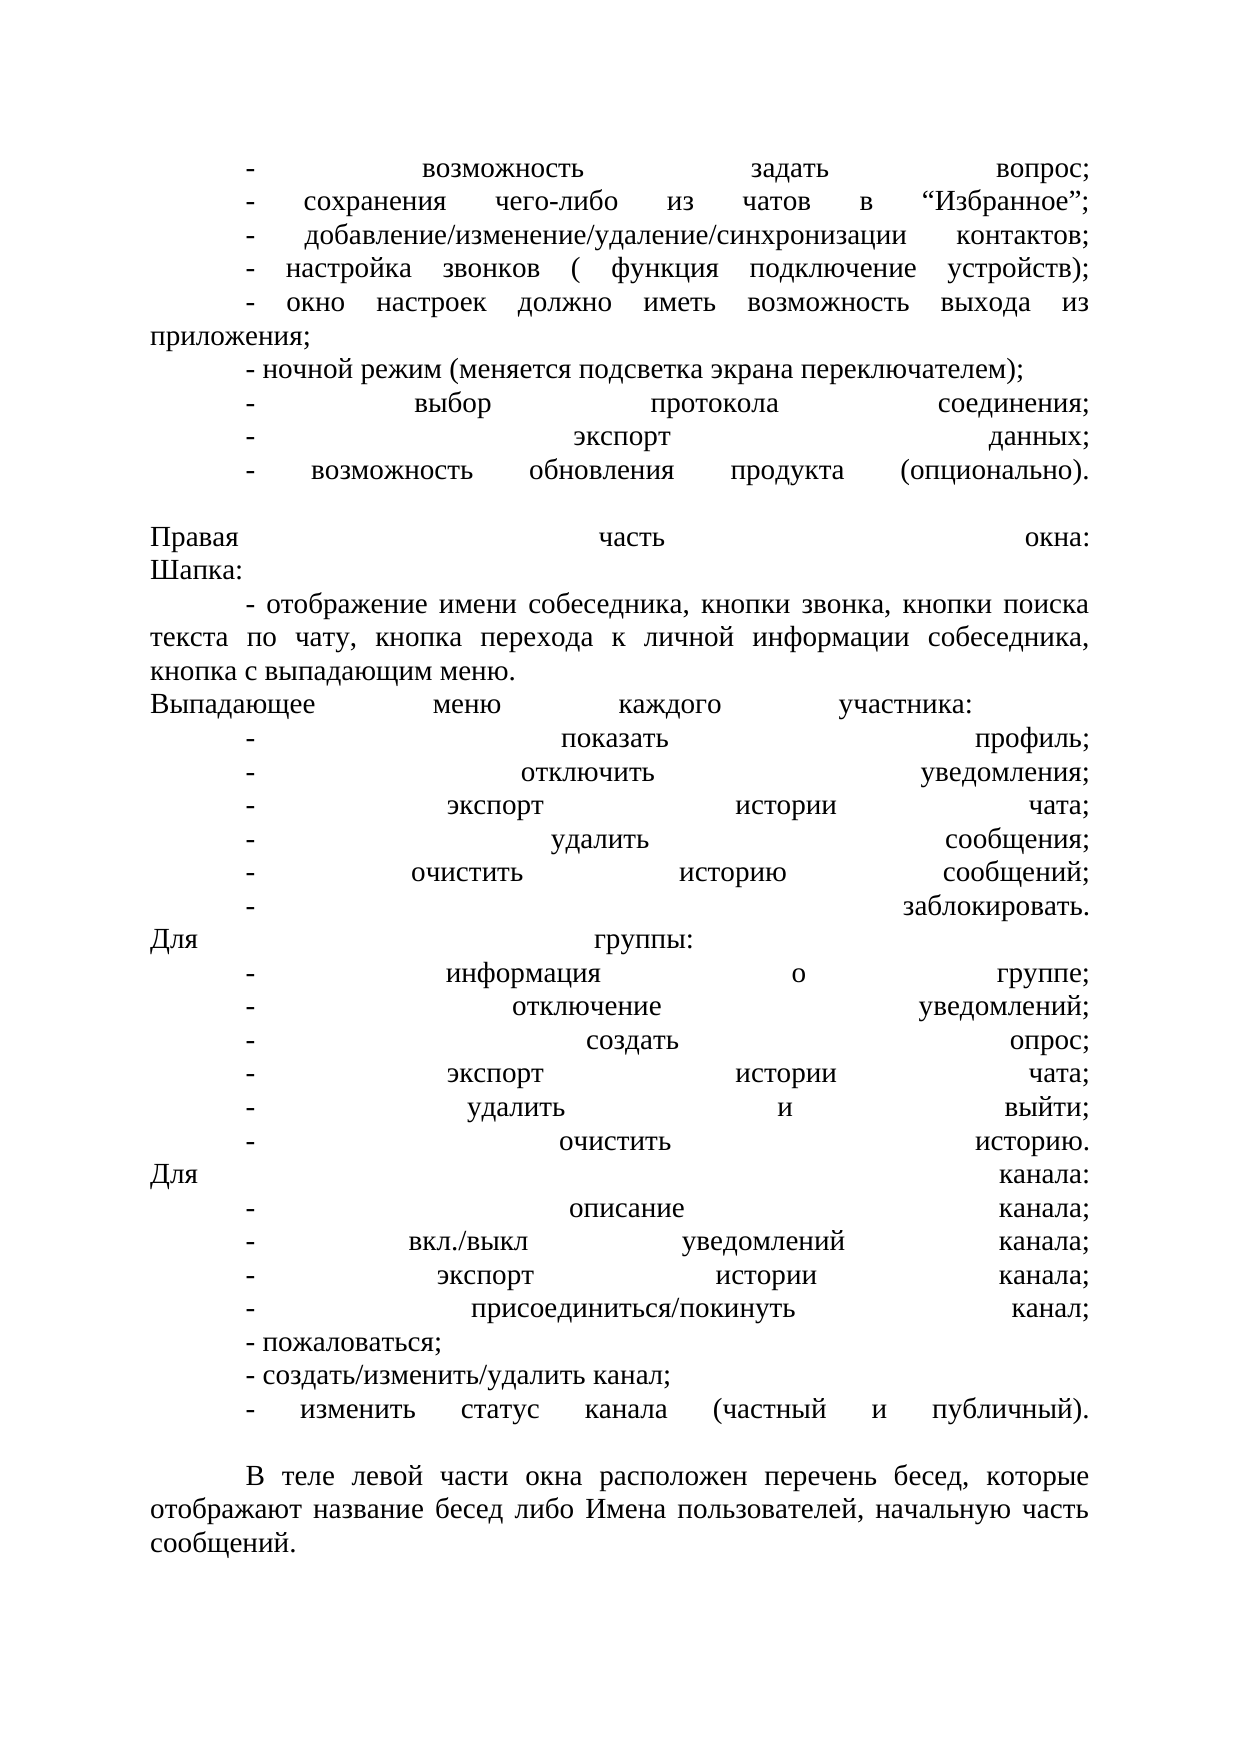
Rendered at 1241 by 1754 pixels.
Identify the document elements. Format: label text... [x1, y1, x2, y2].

text Выпадающее меню каждого участника: - показать профиль; - отключить уведомления; - экспорт истории чата; - удалить сообщения; - очистить историю сообщений; - заблокировать. Для группы: - информация о группе; - отключение уведомлений; - создать опрос; - экспорт истории чата; - удалить и выйти; - очистить историю. Для канала: - описание канала; - вкл./выкл уведомлений канала; - экспорт истории канала; - присоединиться/покинуть канал; - пожаловаться; [150, 687, 1090, 1357]
text В теле левой части окна расположен перечень бесед, которые отображают название бесед либо Имена пользователей, начальную часть сообщений. [150, 1458, 1090, 1559]
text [150, 150, 1090, 385]
text - создать/изменить/удалить канал; [150, 1357, 1090, 1391]
text - изменить статус канала (частный и публичный). [150, 1391, 1090, 1458]
text - выбор протокола соединения; - экспорт данных; - возможность обновления продукта (опционально). Правая часть окна: Шапка: - отображение имени собеседника, кнопки звонка, кнопки поиска текста по чату, кнопка перехода к личной информации собеседника, кнопка с выпадающим меню. [150, 385, 1090, 687]
